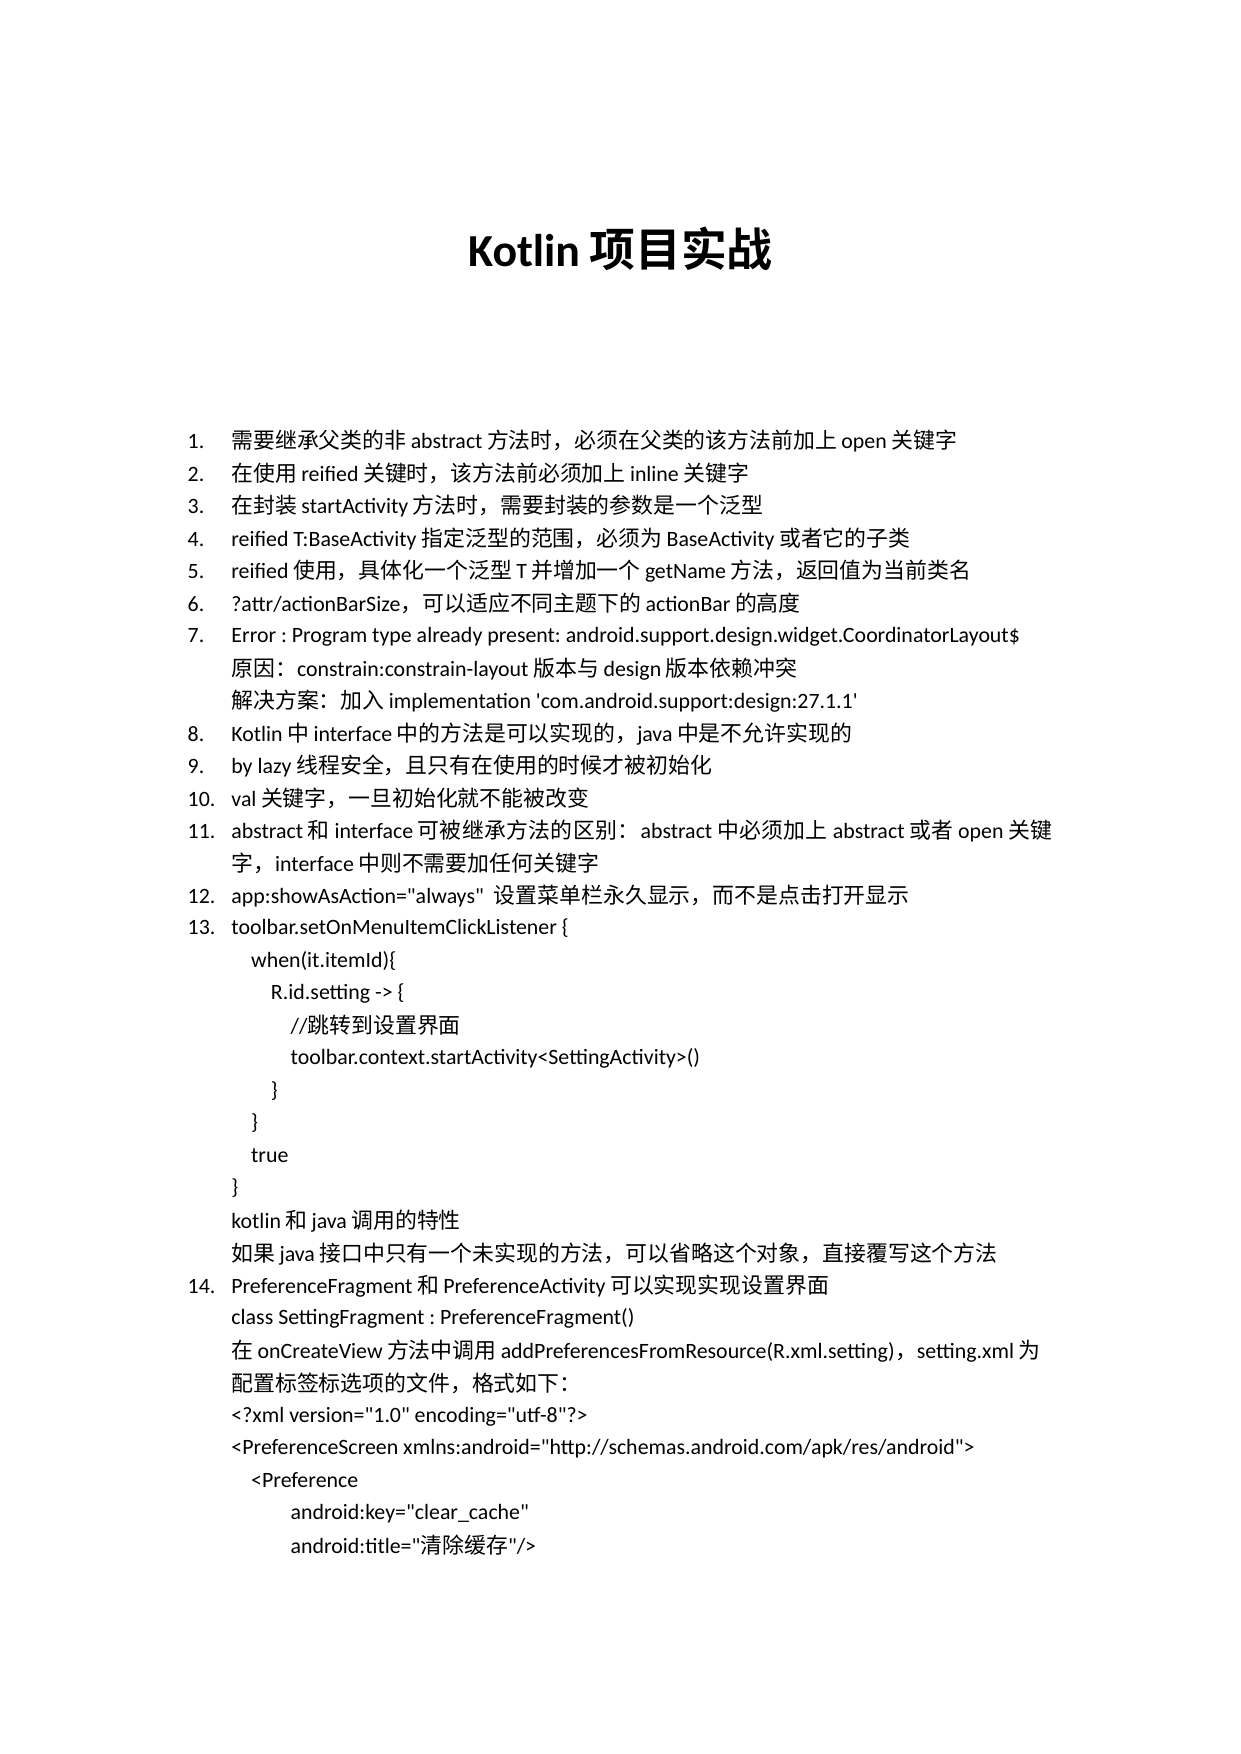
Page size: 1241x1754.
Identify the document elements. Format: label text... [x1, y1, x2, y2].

subtitle Kotlin项目实战 [187, 197, 1053, 295]
list Error : Program type already present: android.support.design.widget.CoordinatorLayout$ [187, 618, 1053, 650]
list by lazy 线程安全，且只有在使用的时候才被初始化 [187, 748, 1053, 780]
list toolbar.setOnMenuItemClickListener { when(it.itemId){ R.id.setting -> { //跳转到设置界面 toolbar.context.startActivity<SettingActivity>() } } true } [187, 910, 1053, 1203]
text 原因：constrain:constrain-layout 版本与design版本依赖冲突 [231, 650, 1053, 683]
list ?attr/actionBarSize，可以适应不同主题下的actionBar的高度 [187, 585, 1053, 618]
list reified T:BaseActivity 指定泛型的范围，必须为BaseActivity或者它的子类 [187, 520, 1053, 553]
text 如果java接口中只有一个未实现的方法，可以省略这个对象，直接覆写这个方法 [231, 1235, 1053, 1268]
list abstract和interface可被继承方法的区别：abstract中必须加上abstract或者open关键字，interface中则不需要加任何关键字 [187, 813, 1053, 878]
list app:showAsAction="always" 设置菜单栏永久显示，而不是点击打开显示 [187, 878, 1053, 910]
text 在onCreateView方法中调用addPreferencesFromResource(R.xml.setting)，setting.xml为配置标签标选项的文件，格式如下： [231, 1333, 1053, 1398]
list 在封装startActivity方法时，需要封装的参数是一个泛型 [187, 488, 1053, 520]
list 需要继承父类的非abstract方法时，必须在父类的该方法前加上open关键字 [187, 423, 1053, 455]
list val关键字，一旦初始化就不能被改变 [187, 780, 1053, 813]
text class SettingFragment : PreferenceFragment() [231, 1300, 1053, 1333]
list Kotlin中interface中的方法是可以实现的，java中是不允许实现的 [187, 715, 1053, 748]
text 解决方案：加入implementation 'com.android.support:design:27.1.1' [231, 683, 1053, 715]
list PreferenceFragment和PreferenceActivity可以实现实现设置界面 [187, 1268, 1053, 1300]
list 在使用reified关键时，该方法前必须加上inline关键字 [187, 455, 1053, 488]
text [231, 1398, 1053, 1560]
list reified使用，具体化一个泛型T并增加一个getName方法，返回值为当前类名 [187, 553, 1053, 585]
text kotlin和java调用的特性 [231, 1203, 1053, 1235]
